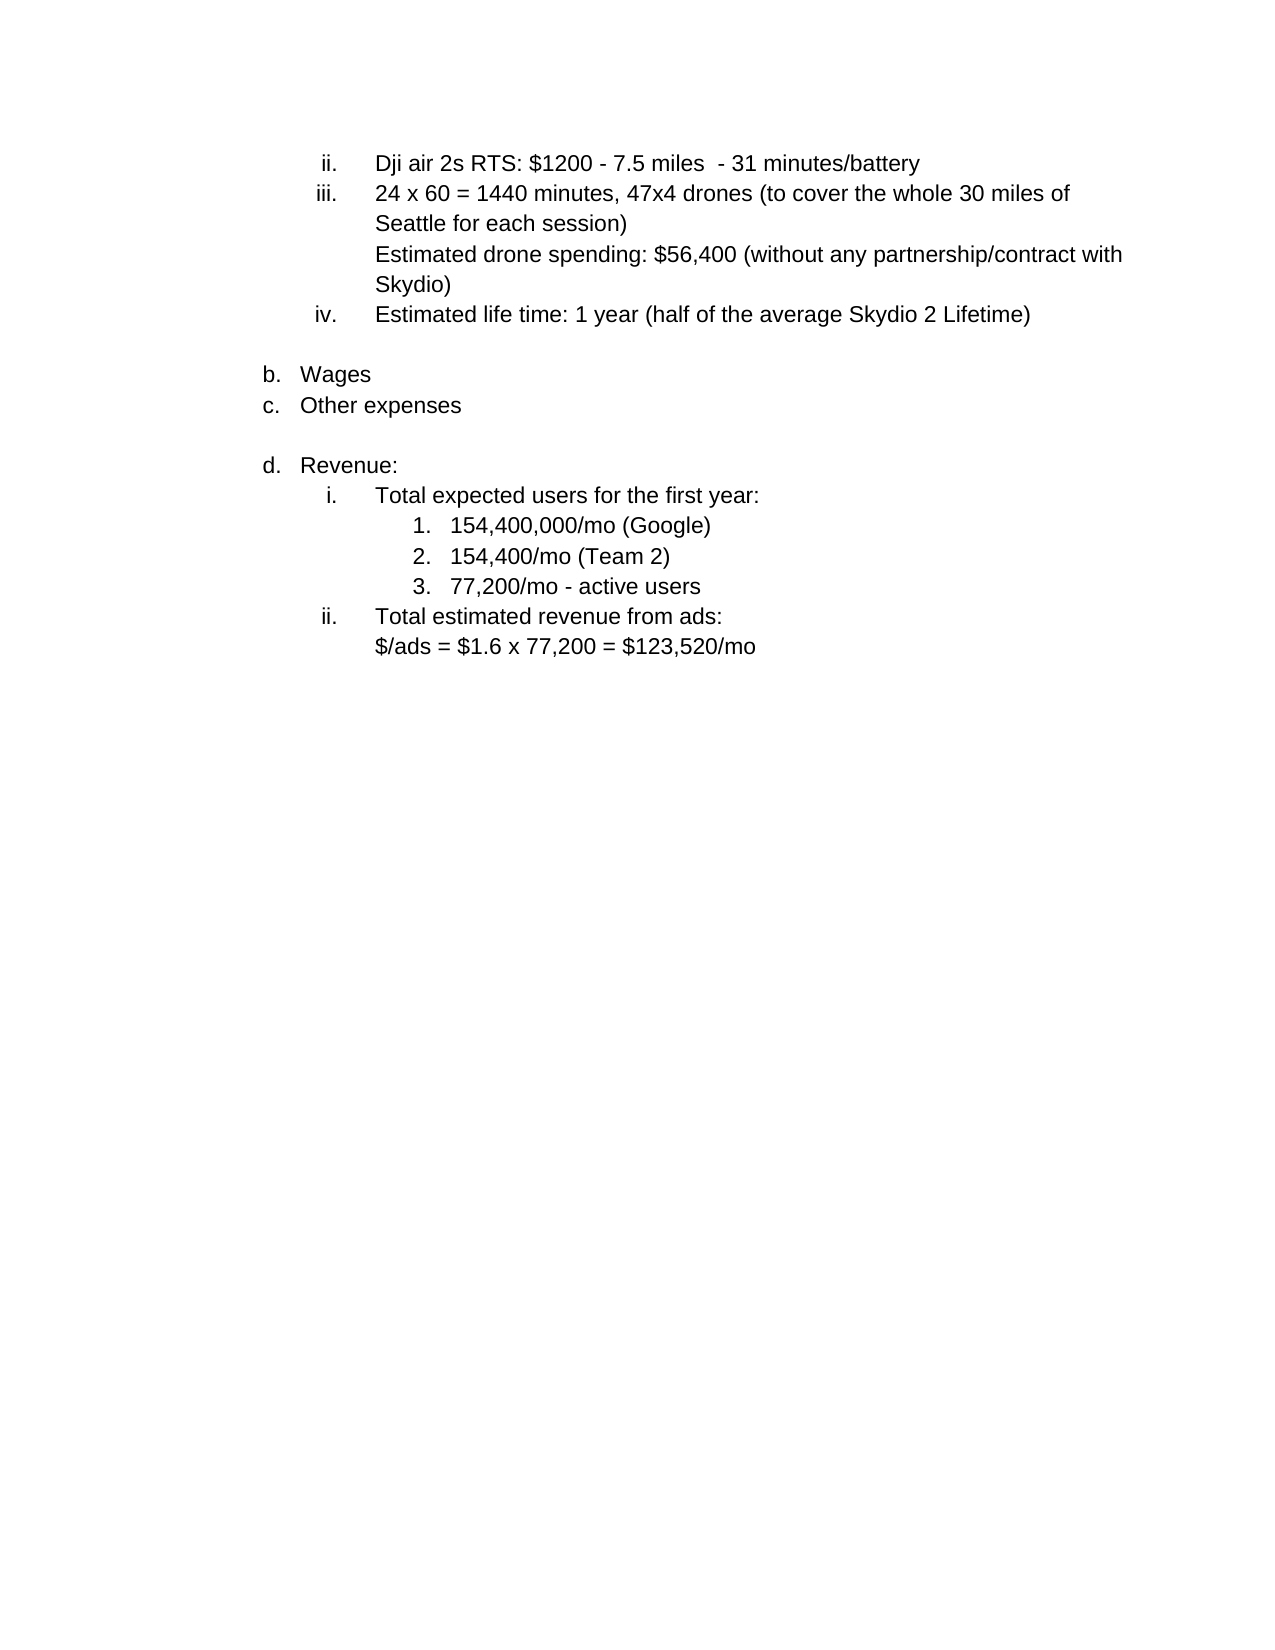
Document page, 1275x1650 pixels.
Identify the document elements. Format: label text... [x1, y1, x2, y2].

list 154,400,000/mo (Google) [412, 512, 1125, 539]
list 154,400/mo (Team 2) [412, 543, 1125, 569]
list Dji air 2s RTS: $1200 - 7.5 miles - 31 minutes/battery [337, 150, 1125, 176]
list Total expected users for the first year: [337, 482, 1125, 509]
list Estimated life time: 1 year (half of the average Skydio 2 Lifetime) [337, 301, 1125, 327]
text $/ads = $1.6 x 77,200 = $123,520/mo [375, 633, 1125, 660]
list Other expenses [262, 392, 1125, 418]
list Wages [262, 361, 1125, 388]
list 24 x 60 = 1440 minutes, 47x4 drones (to cover the whole 30 miles of Seattle for each session) [337, 180, 1125, 237]
text Estimated drone spending: $56,400 (without any partnership/contract with Skydio) [375, 241, 1125, 297]
list Total estimated revenue from ads: [337, 603, 1125, 629]
list Revenue: [262, 452, 1125, 478]
list 77,200/mo - active users [412, 573, 1125, 599]
